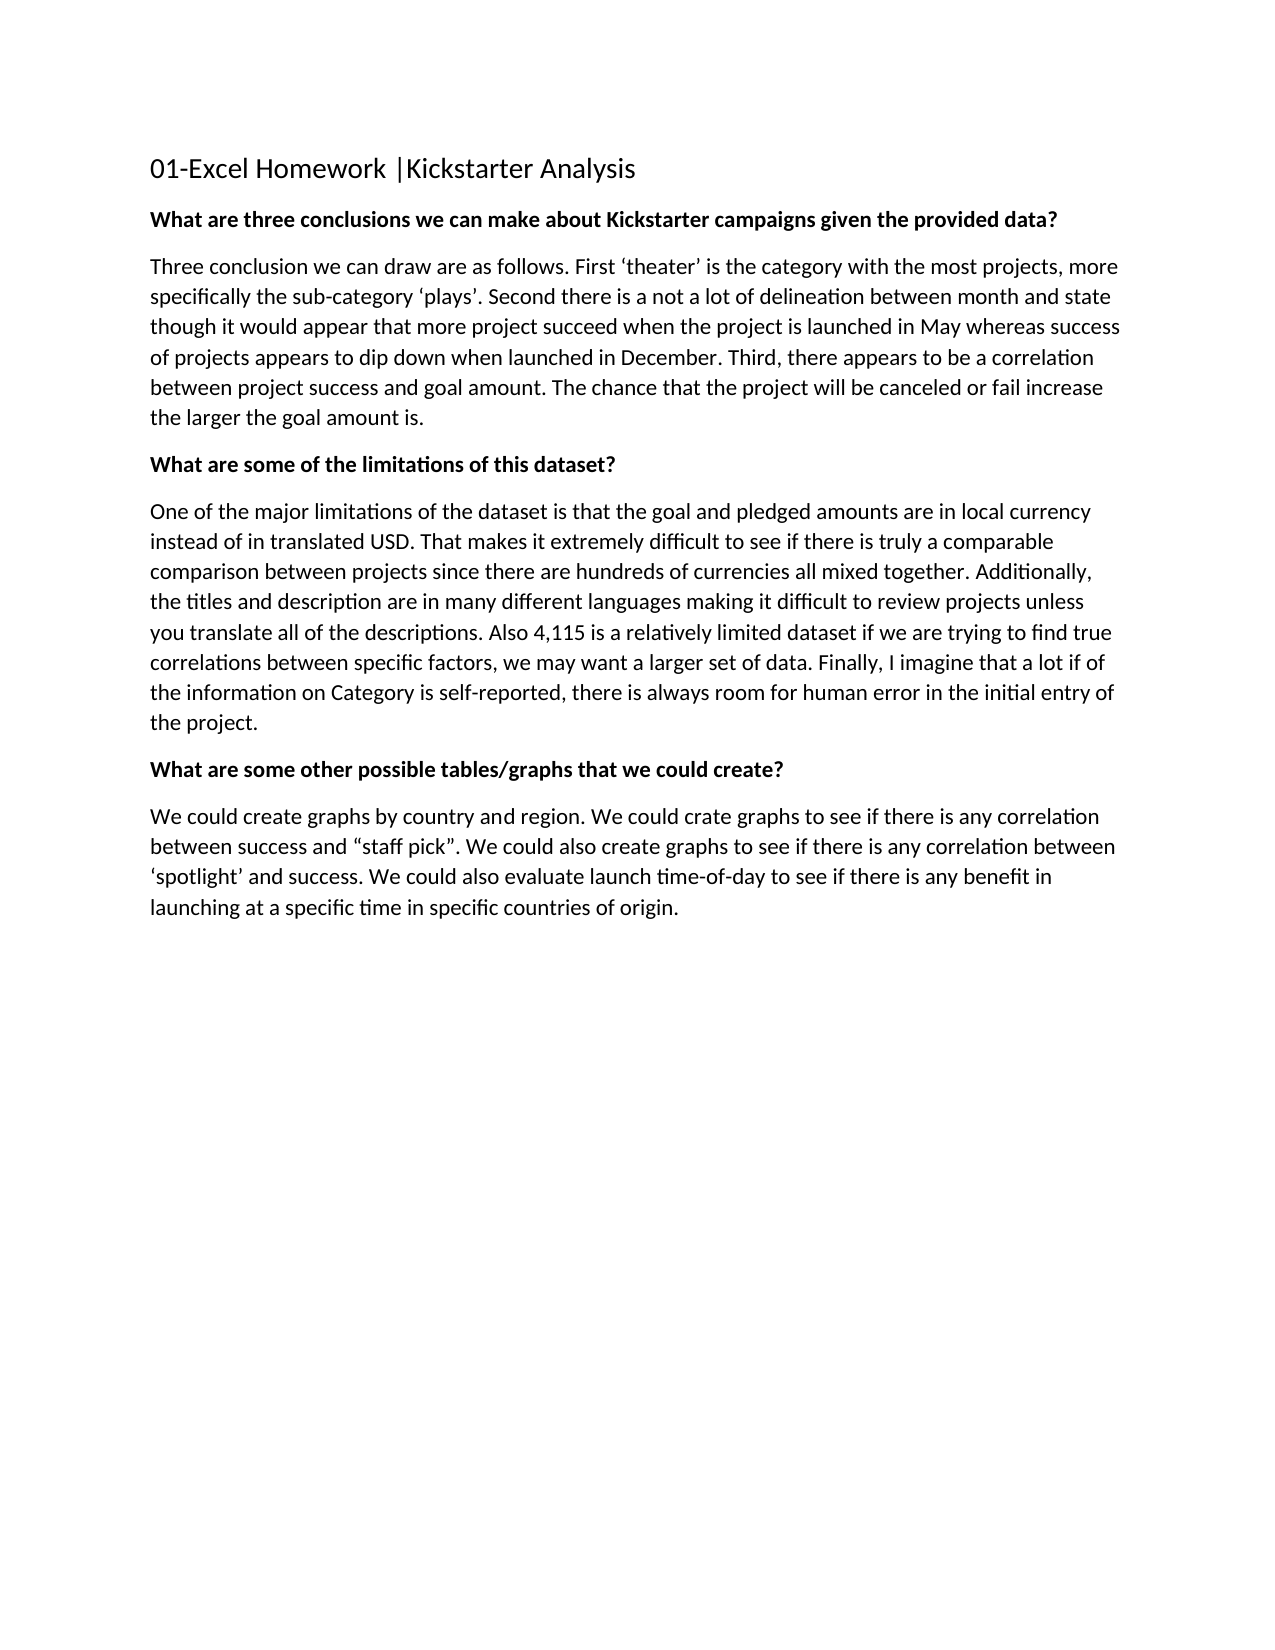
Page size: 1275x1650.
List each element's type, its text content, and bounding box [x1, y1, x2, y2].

text One of the major limitations of the dataset is that the goal and pledged amounts are in local currency instead of in translated USD. That makes it extremely difficult to see if there is truly a comparable comparison between projects since there are hundreds of currencies all mixed together. Additionally, the titles and description are in many different languages making it difficult to review projects unless you translate all of the descriptions. Also 4,115 is a relatively limited dataset if we are trying to find true correlations between specific factors, we may want a larger set of data. Finally, I imagine that a lot if of the information on Category is self-reported, there is always room for human error in the initial entry of the project. [150, 497, 1125, 736]
text Three conclusion we can draw are as follows. First ‘theater’ is the category with the most projects, more specifically the sub-category ‘plays’. Second there is a not a lot of delineation between month and state though it would appear that more project succeed when the project is launched in May whereas success of projects appears to dip down when launched in December. Third, there appears to be a correlation between project success and goal amount. The chance that the project will be canceled or fail increase the larger the goal amount is. [150, 252, 1125, 431]
text What are some of the limitations of this dataset? [150, 450, 1125, 478]
text What are some other possible tables/graphs that we could create? [150, 755, 1125, 783]
text We could create graphs by country and region. We could crate graphs to see if there is any correlation between success and “staff pick”. We could also create graphs to see if there is any correlation between ‘spotlight’ and success. We could also evaluate launch time-of-day to see if there is any benefit in launching at a specific time in specific countries of origin. [150, 802, 1125, 921]
text What are three conclusions we can make about Kickstarter campaigns given the provided data? [150, 205, 1125, 233]
text 01-Excel Homework |Kickstarter Analysis [150, 150, 1125, 186]
